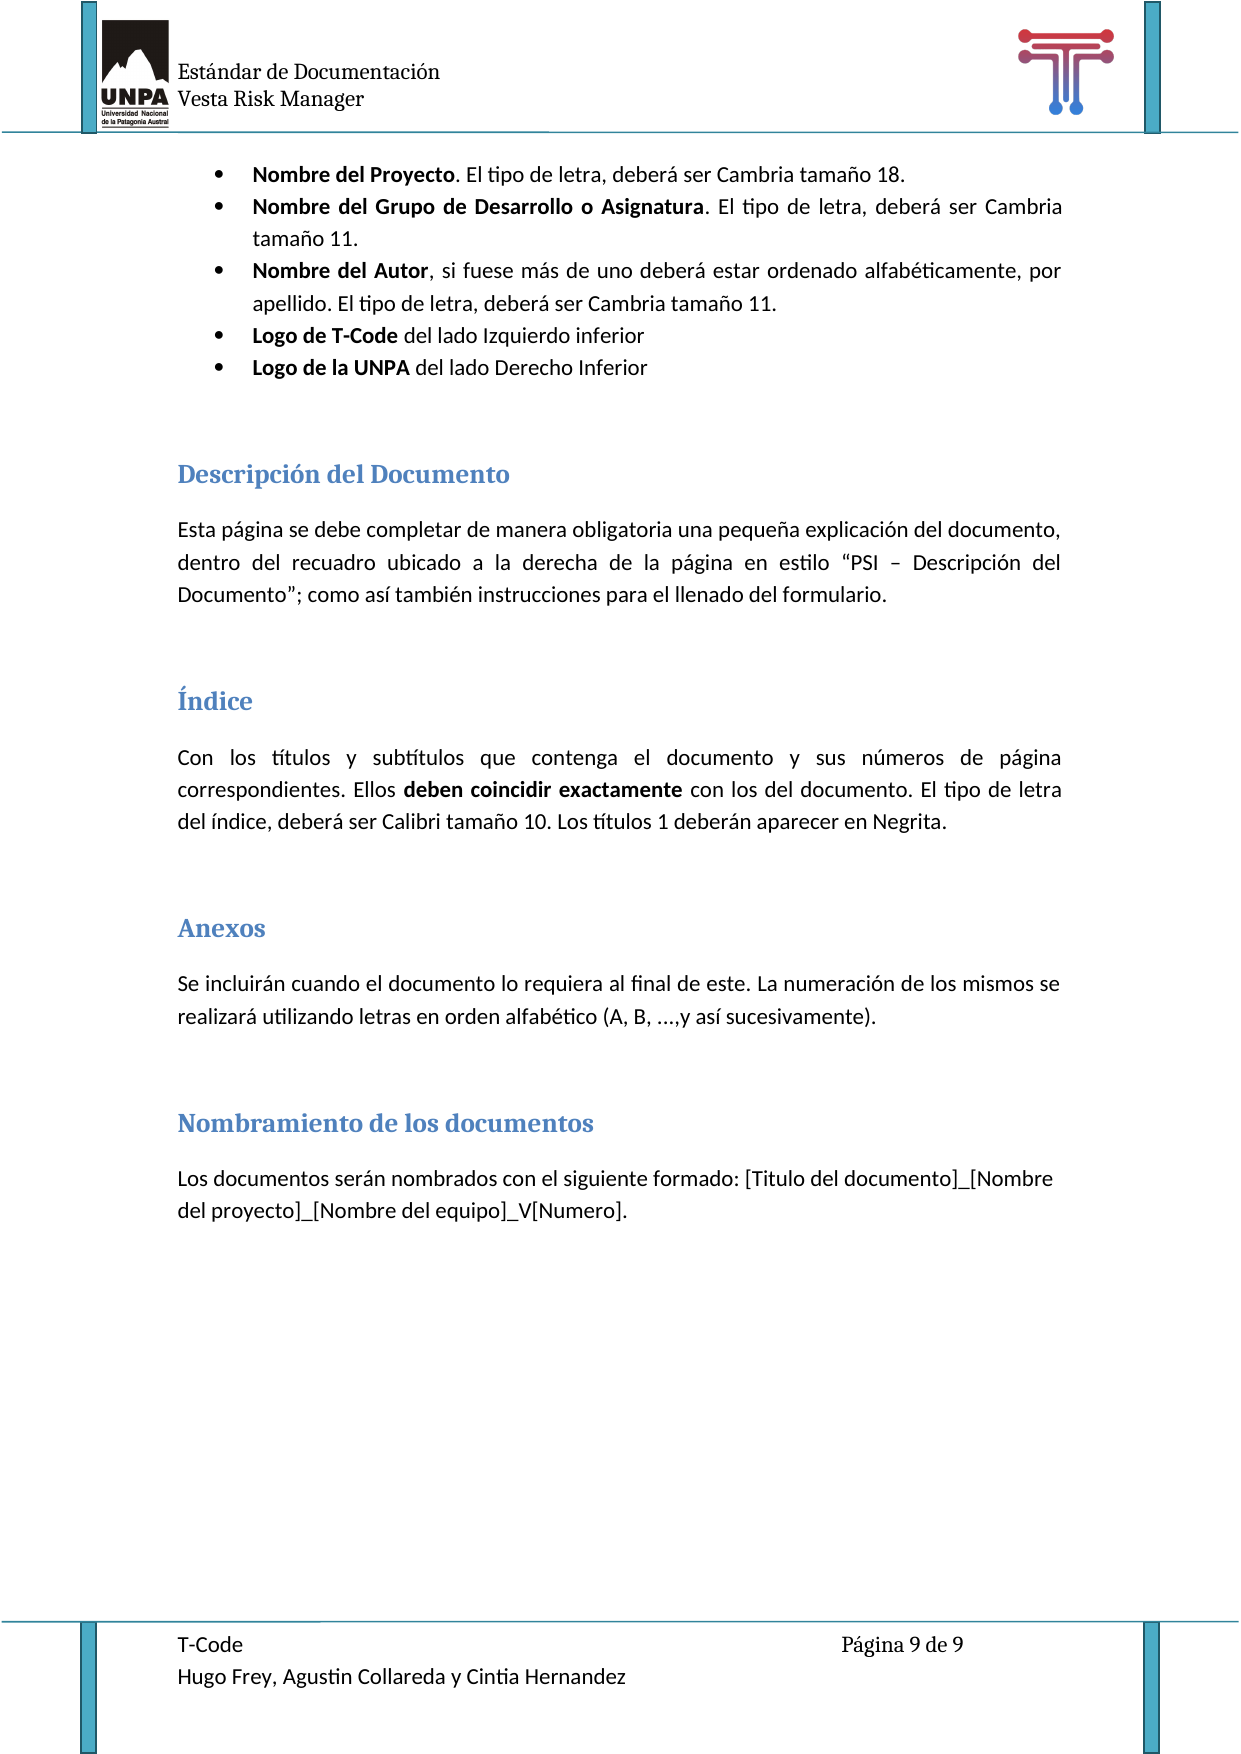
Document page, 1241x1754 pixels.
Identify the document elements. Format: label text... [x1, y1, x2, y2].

text Anexos [177, 913, 1063, 944]
list Nombre del Grupo de Desarrollo o Asignatura. El tipo de letra, deberá ser Cambria tamaño 11. [215, 192, 1063, 252]
list Nombre del Proyecto. El tipo de letra, deberá ser Cambria tamaño 18. [215, 160, 1063, 188]
text Con los títulos y subtítulos que contenga el documento y sus números de página correspondientes. Ellos deben coincidir exactamente con los del documento. El tipo de letra del índice, deberá ser Calibri tamaño 10. Los títulos 1 deberán aparecer en Negrita. [177, 743, 1063, 835]
text Esta página se debe completar de manera obligatoria una pequeña explicación del documento, dentro del recuadro ubicado a la derecha de la página en estilo “PSI – Descripción del Documento”; como así también instrucciones para el llenado del formulario. [177, 516, 1063, 608]
text Descripción del Documento [177, 459, 1063, 490]
text Se incluirán cuando el documento lo requiera al final de este. La numeración de los mismos se realizará utilizando letras en orden alfabético (A, B, ...,y así sucesivamente). [177, 969, 1063, 1030]
subtitle Nombramiento de los documentos [177, 1108, 1063, 1139]
list Logo de T-Code del lado Izquierdo inferior [215, 321, 1063, 349]
list Logo de la UNPA del lado Derecho Inferior [215, 353, 1063, 381]
text Los documentos serán nombrados con el siguiente formado: [Titulo del documento]_[Nombre del proyecto]_[Nombre del equipo]_V[Numero]. [177, 1164, 1063, 1224]
list Nombre del Autor, si fuese más de uno deberá estar ordenado alfabéticamente, por apellido. El tipo de letra, deberá ser Cambria tamaño 11. [215, 256, 1063, 317]
picture [100, 18, 170, 129]
text Índice [177, 686, 1063, 717]
picture [1017, 26, 1115, 117]
